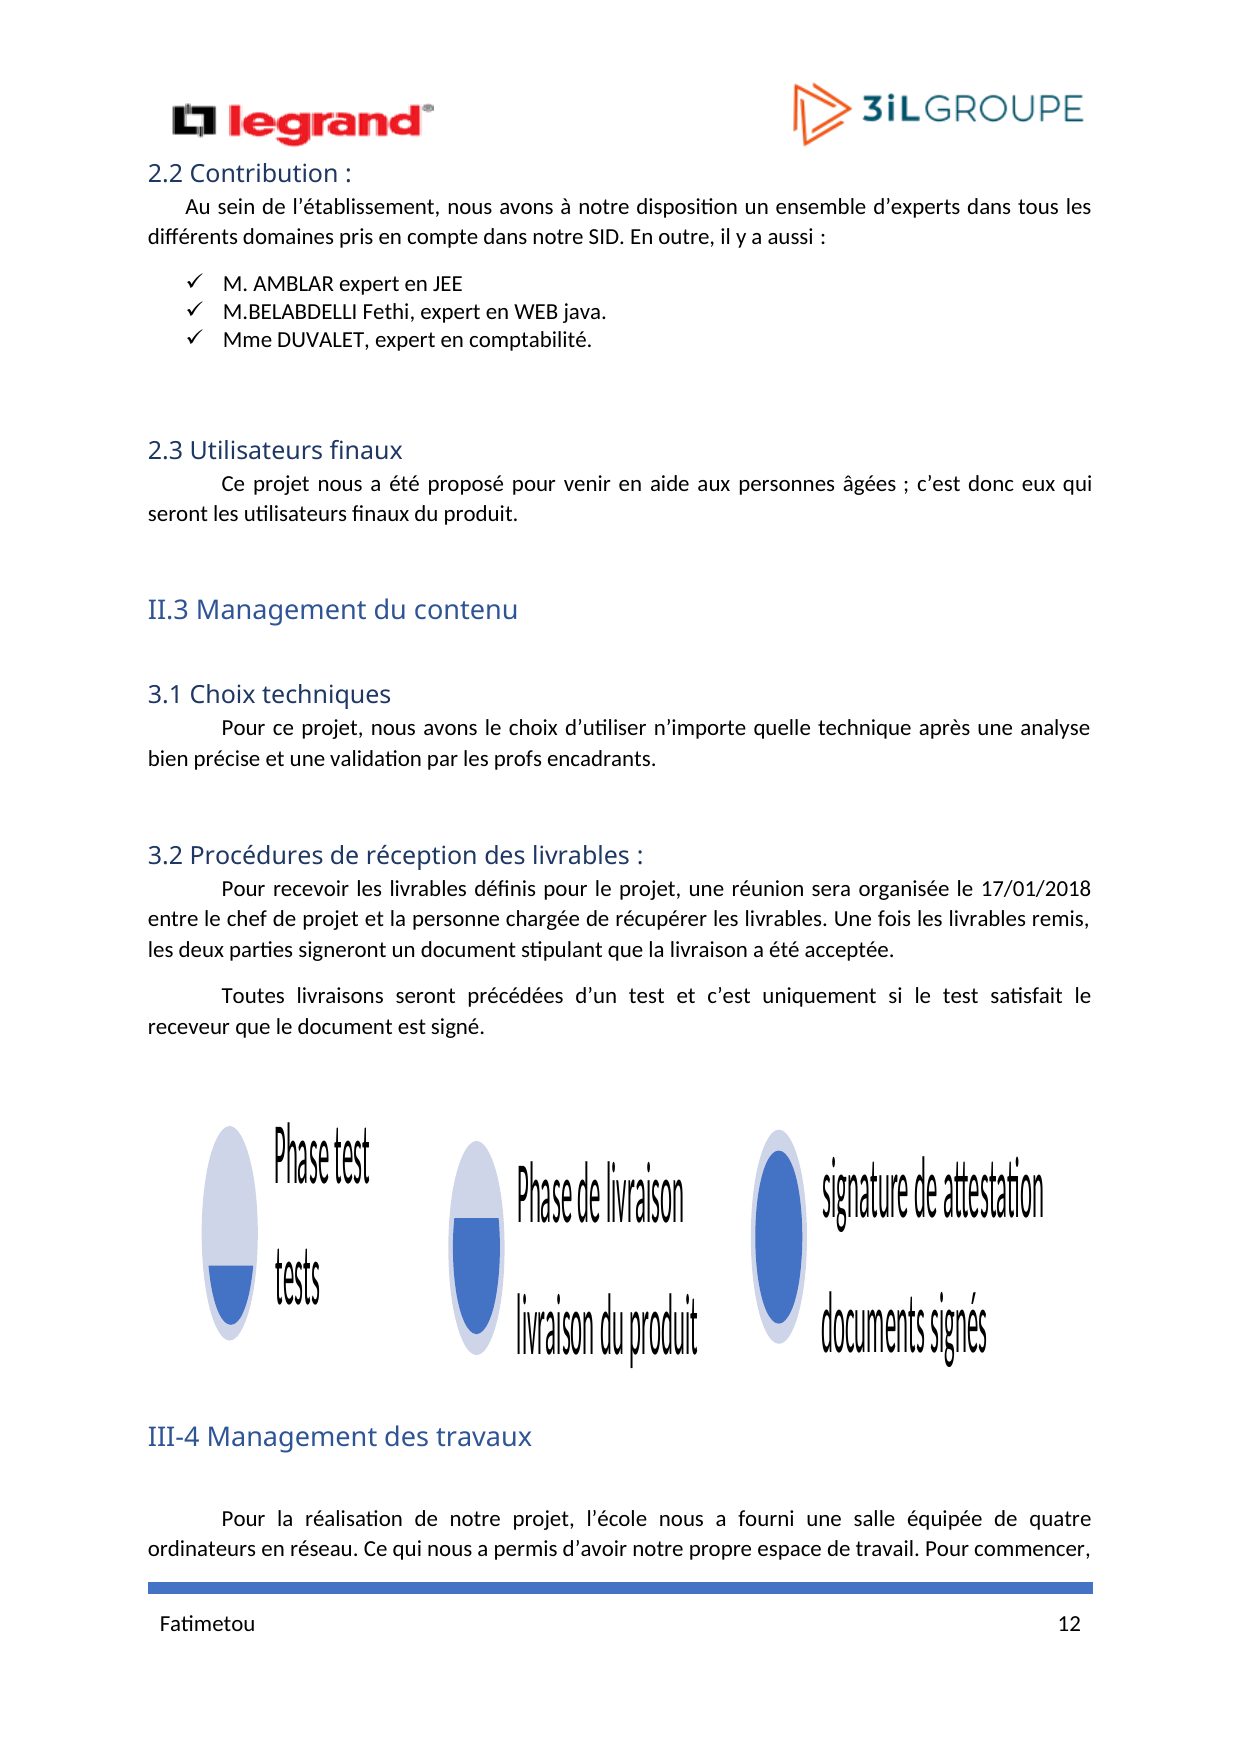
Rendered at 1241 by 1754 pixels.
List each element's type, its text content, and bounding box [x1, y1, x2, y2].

list Mme DUVALET, expert en comptabilité. [185, 325, 1093, 353]
subtitle 3.1 Choix techniques [148, 677, 1093, 711]
text Ce projet nous a été proposé pour venir en aide aux personnes âgées ; c’est donc eux qui seront les utilisateurs finaux du produit. [148, 469, 1093, 527]
text Au sein de l’établissement, nous avons à notre disposition un ensemble d’experts dans tous les différents domaines pris en compte dans notre SID. En outre, il y a aussi : [148, 192, 1093, 250]
subtitle 2.2 Contribution : [148, 155, 1093, 189]
subtitle 2.3 Utilisateurs finaux [148, 432, 1093, 466]
picture [147, 80, 445, 156]
list M.BELABDELLI Fethi, expert en WEB java. [185, 297, 1093, 325]
text Toutes livraisons seront précédées d’un test et c’est uniquement si le test satisfait le receveur que le document est signé. [148, 982, 1093, 1040]
text Pour recevoir les livrables définis pour le projet, une réunion sera organisée le 17/01/2018 entre le chef de projet et la personne chargée de récupérer les livrables. Une fois les livrables remis, les deux parties signeront un document stipulant que la livraison a été acceptée. [148, 874, 1093, 963]
text Pour ce projet, nous avons le choix d’utiliser n’importe quelle technique après une analyse bien précise et une validation par les profs encadrants. [148, 713, 1093, 772]
list M. AMBLAR expert en JEE [185, 269, 1093, 297]
picture [784, 73, 1093, 156]
subtitle II.3 Management du contenu [148, 590, 1093, 627]
subtitle III-4 Management des travaux [148, 1417, 1093, 1454]
subtitle 3.2 Procédures de réception des livrables : [148, 837, 1093, 872]
